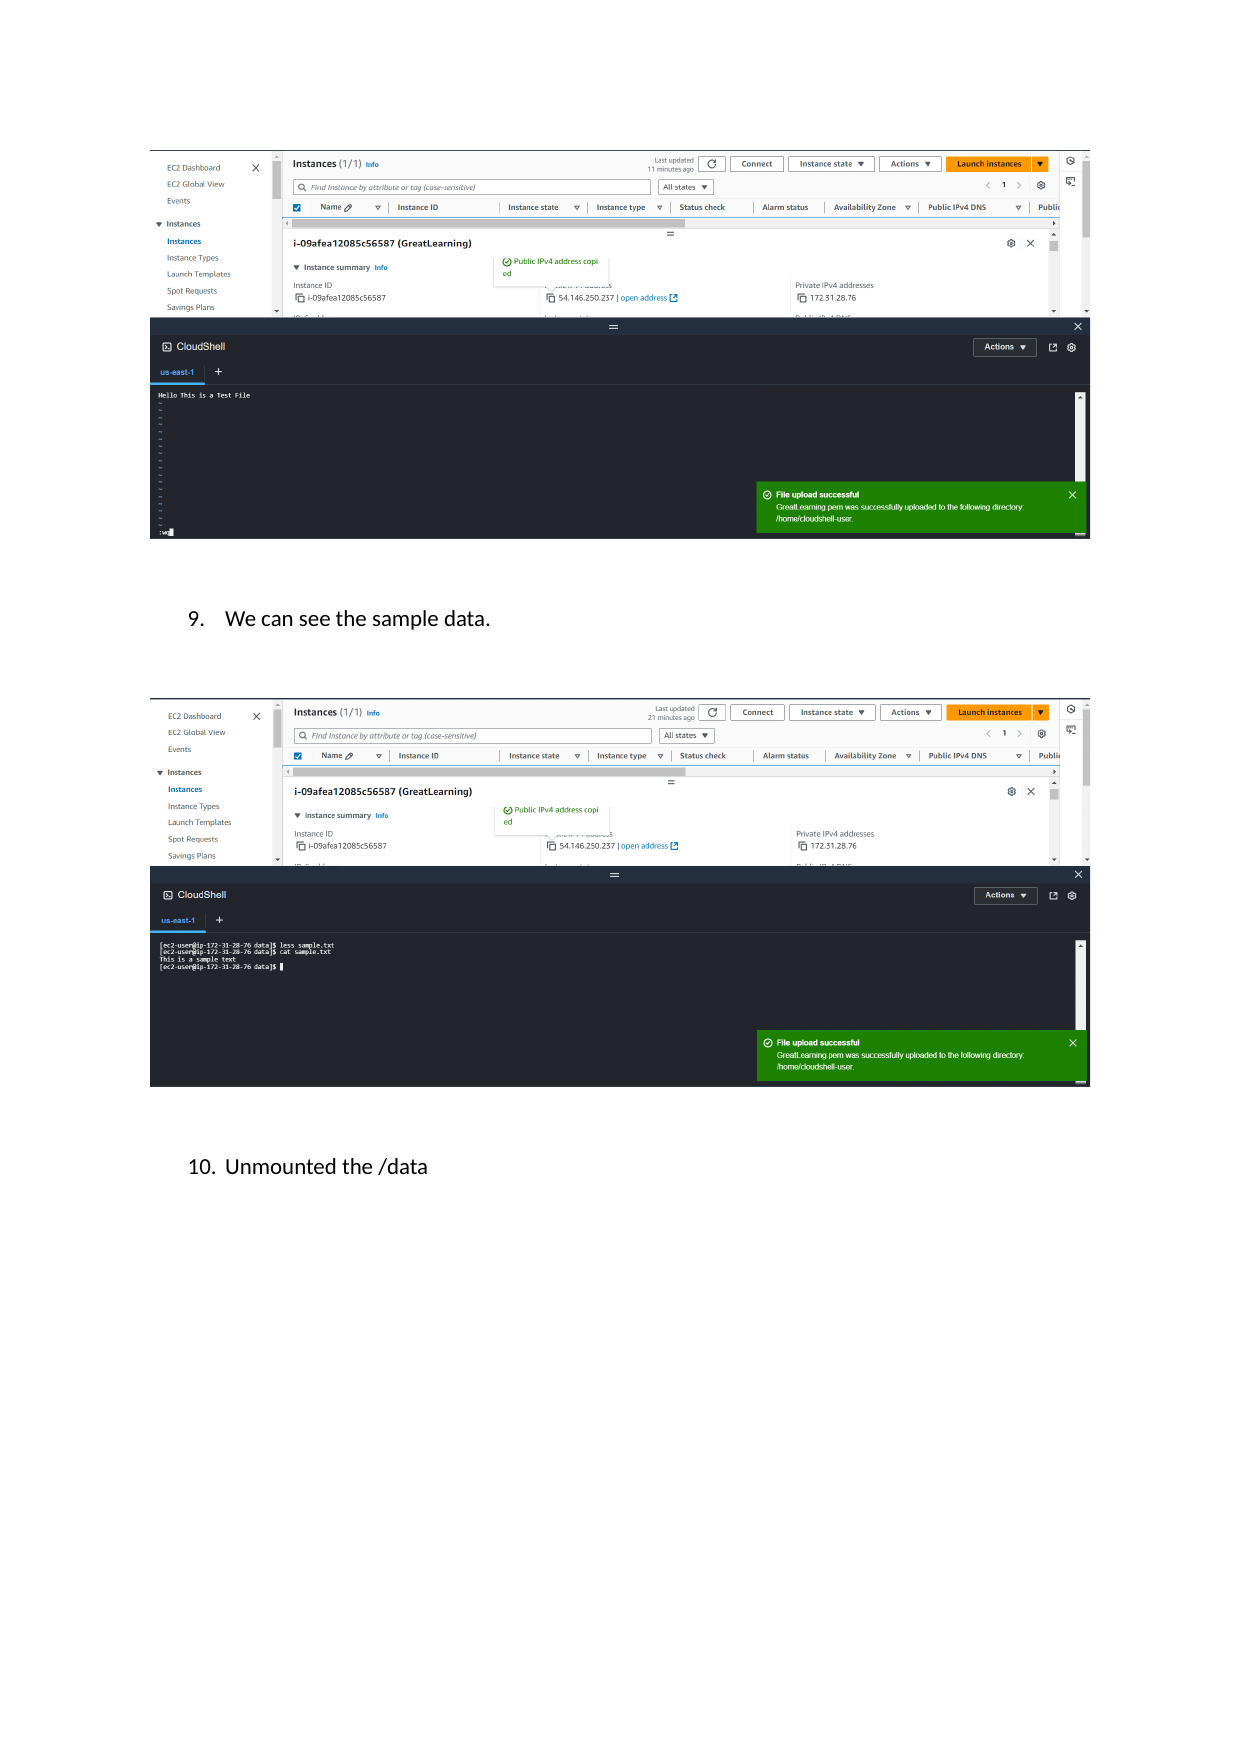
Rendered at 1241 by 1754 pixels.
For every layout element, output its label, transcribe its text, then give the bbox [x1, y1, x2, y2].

list We can see the sample data. [187, 604, 1090, 633]
picture [150, 698, 1091, 1087]
picture [150, 150, 1091, 539]
list Unmounted the /data [187, 1152, 1090, 1180]
